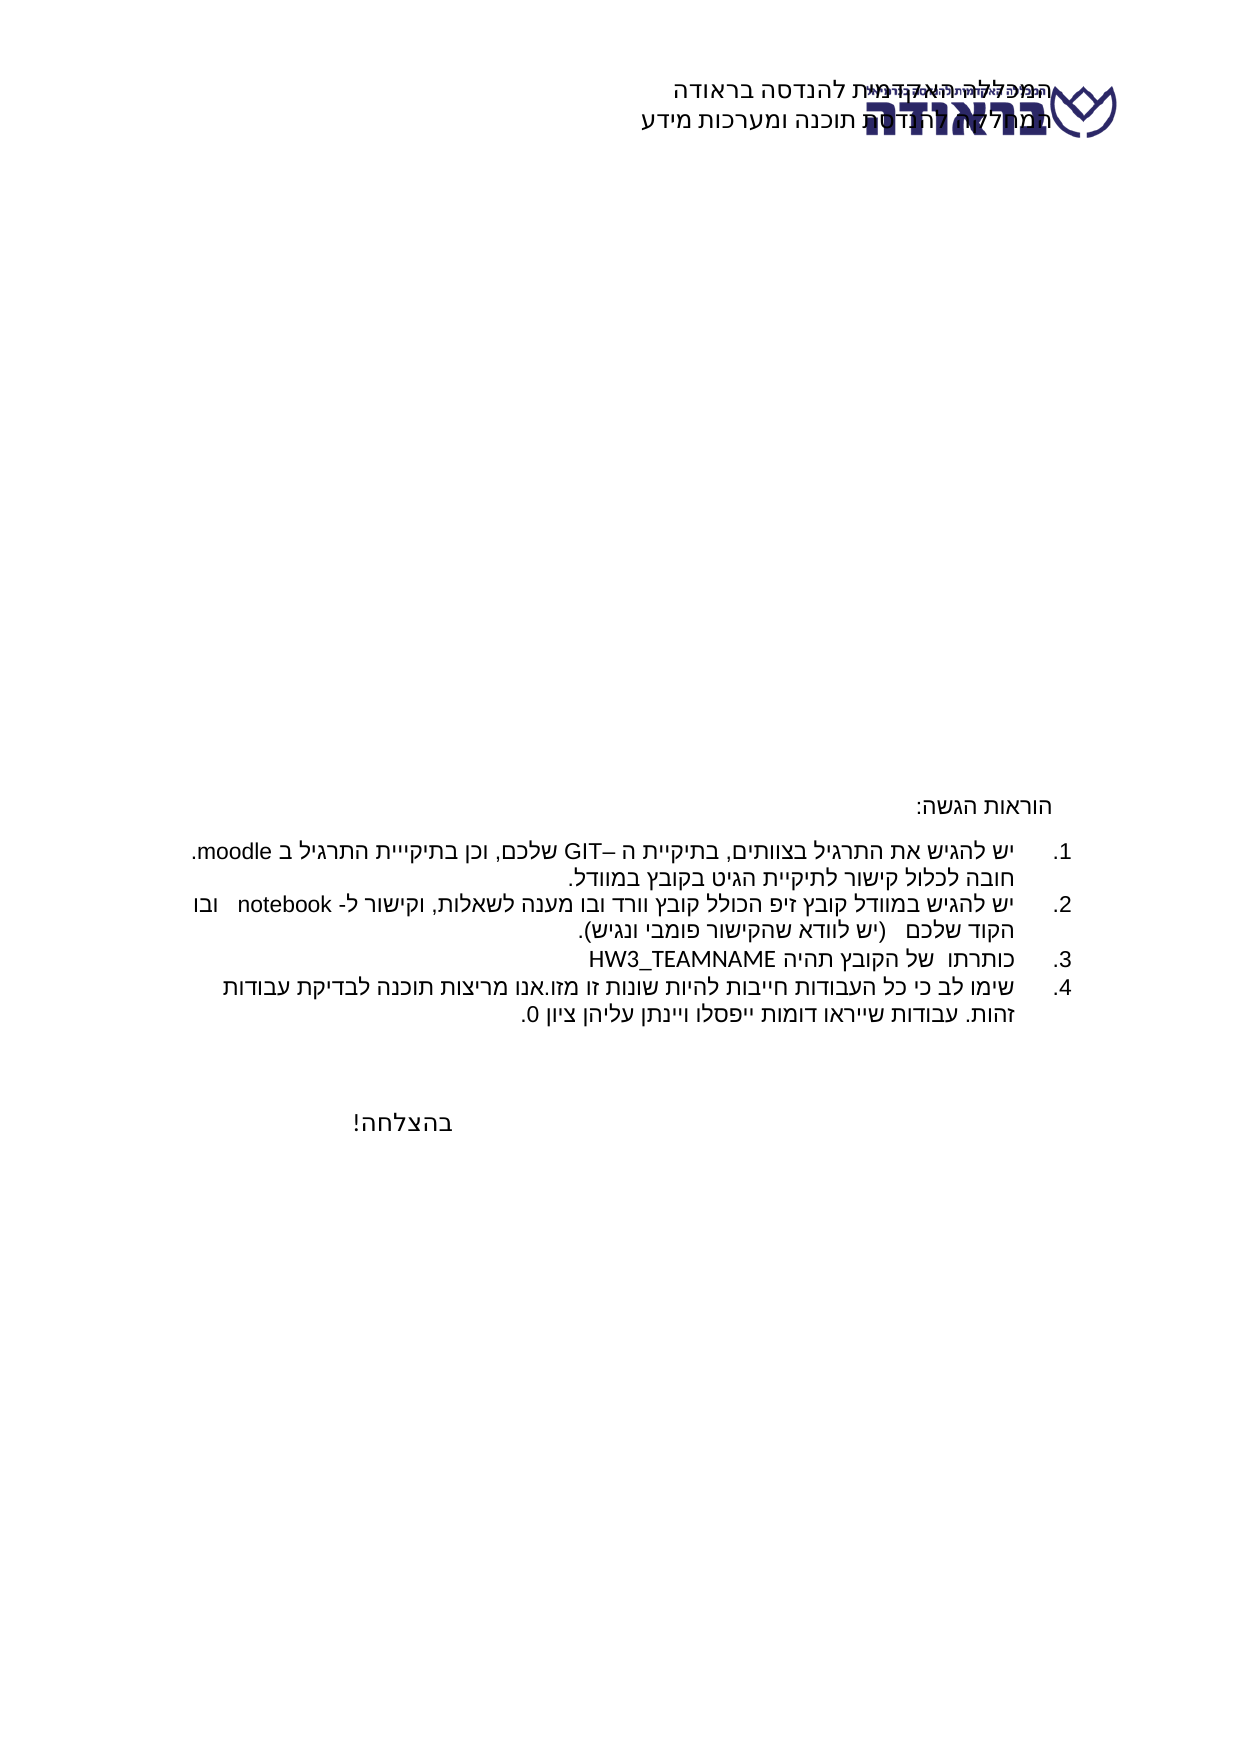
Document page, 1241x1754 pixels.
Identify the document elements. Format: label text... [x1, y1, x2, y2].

list יש להגיש את התרגיל בצוותים, בתיקיית ה –GIT שלכם, וכן בתיקייית התרגיל ב moodle. חובה לכלול קישור לתיקיית הגיט בקובץ במוודל. [187, 838, 1053, 891]
picture [858, 79, 1123, 143]
text בהצלחה! [187, 1107, 528, 1137]
text הוראות הגשה: [187, 793, 1053, 819]
list כותרתו של הקובץ תהיה HW3_TEAMNAME [187, 944, 1053, 974]
list יש להגיש במוודל קובץ זיפ הכולל קובץ וורד ובו מענה לשאלות, וקישור ל- notebook ובו הקוד שלכם (יש לוודא שהקישור פומבי ונגיש). [187, 891, 1053, 944]
list שימו לב כי כל העבודות חייבות להיות שונות זו מזו.אנו מריצות תוכנה לבדיקת עבודות זהות. עבודות שייראו דומות ייפסלו ויינתן עליהן ציון 0. [187, 974, 1053, 1027]
